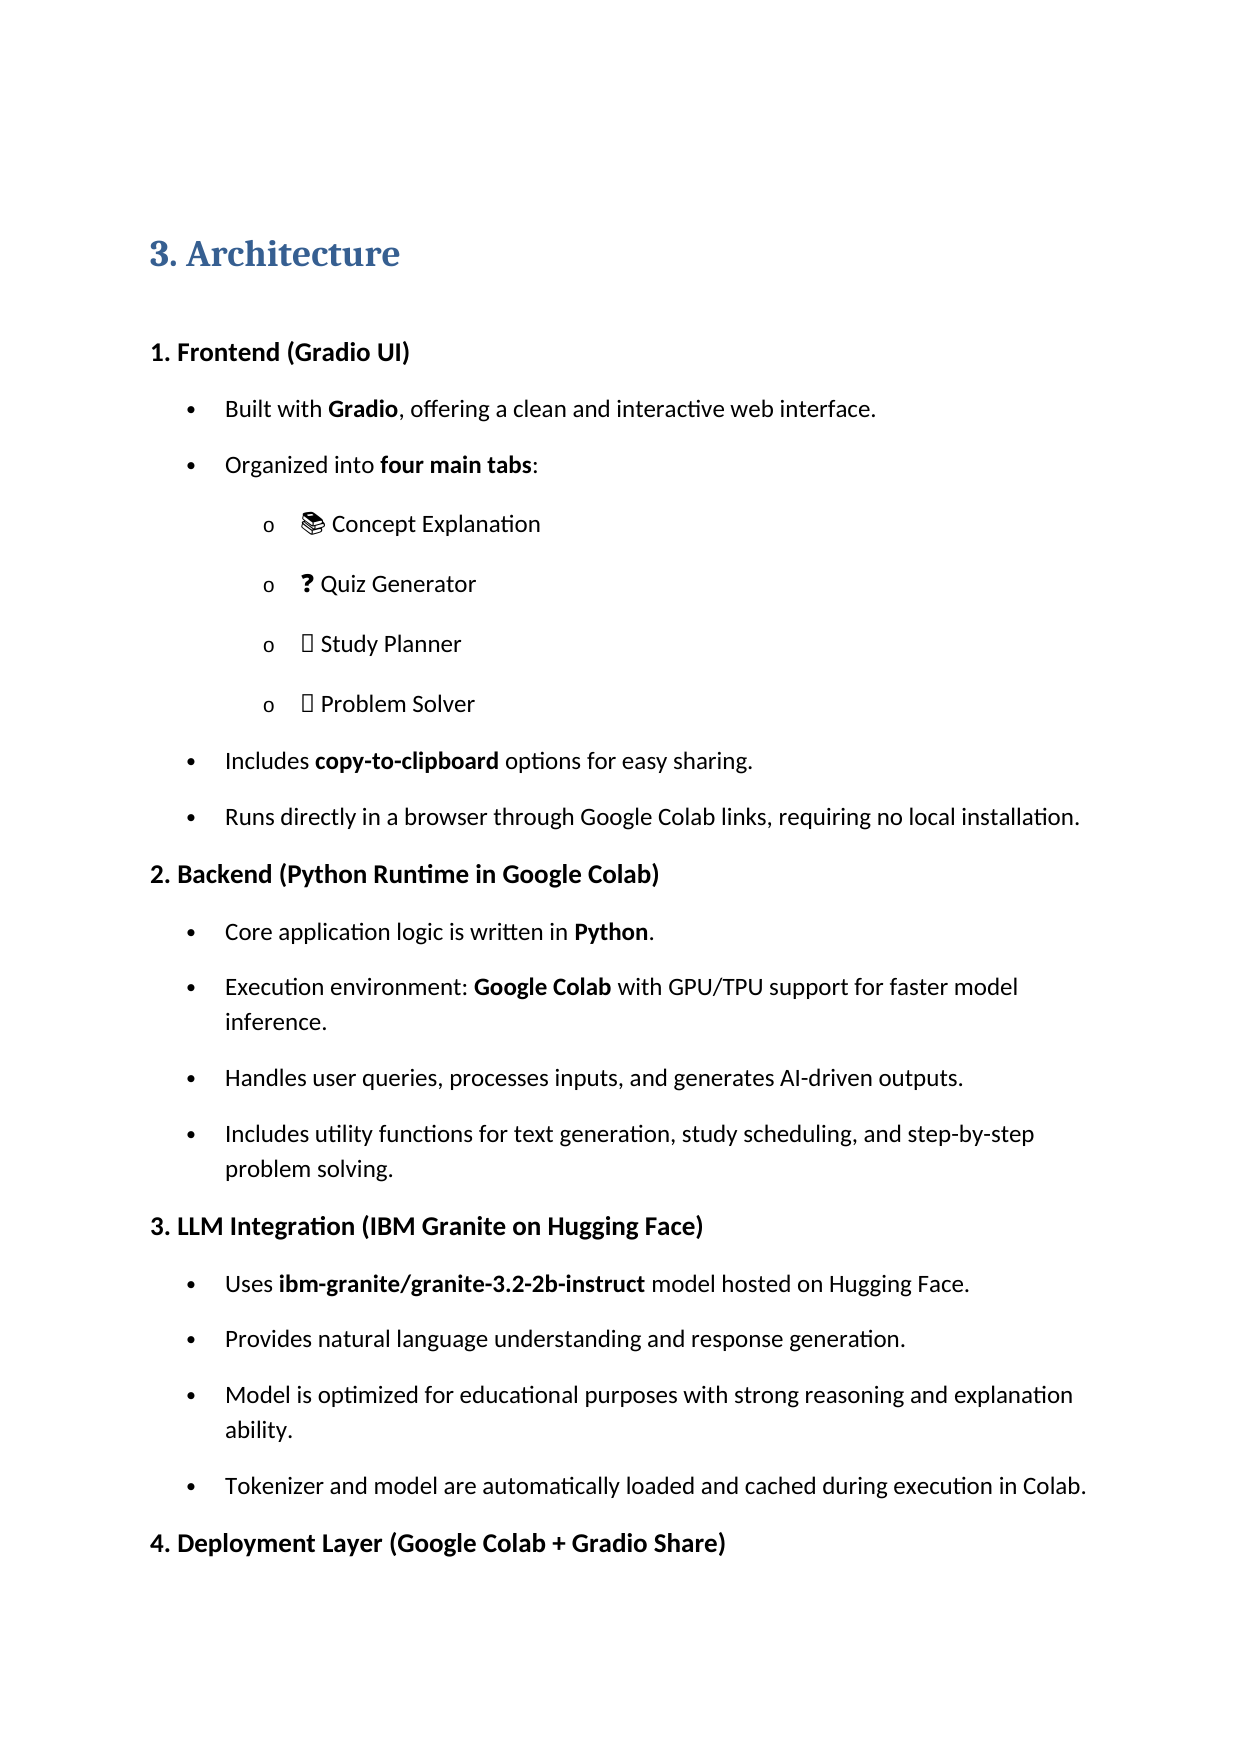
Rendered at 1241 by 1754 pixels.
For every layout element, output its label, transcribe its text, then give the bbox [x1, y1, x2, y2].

list Runs directly in a browser through Google Colab links, requiring no local installation. [187, 801, 1090, 832]
list Includes utility functions for text generation, study scheduling, and step-by-step problem solving. [187, 1118, 1090, 1184]
list Model is optimized for educational purposes with strong reasoning and explanation ability. [187, 1379, 1090, 1445]
list Uses ibm-granite/granite-3.2-2b-instruct model hosted on Hugging Face. [187, 1268, 1090, 1298]
subtitle 3. Architecture [150, 232, 1090, 275]
text 4. Deployment Layer (Google Colab + Gradio Share) [150, 1526, 1090, 1559]
list 📚 Concept Explanation [262, 505, 1090, 539]
list Organized into four main tabs: [187, 449, 1090, 480]
list Provides natural language understanding and response generation. [187, 1323, 1090, 1354]
list Includes copy-to-clipboard options for easy sharing. [187, 745, 1090, 776]
list Core application logic is written in Python. [187, 916, 1090, 946]
list Tokenizer and model are automatically loaded and cached during execution in Colab. [187, 1470, 1090, 1501]
list Built with Gradio, offering a clean and interactive web interface. [187, 393, 1090, 424]
list 🧮 Problem Solver [262, 685, 1090, 719]
list Execution environment: Google Colab with GPU/TPU support for faster model inference. [187, 971, 1090, 1037]
text 2. Backend (Python Runtime in Google Colab) [150, 857, 1090, 890]
text 1. Frontend (Gradio UI) [150, 335, 1090, 368]
list Handles user queries, processes inputs, and generates AI-driven outputs. [187, 1062, 1090, 1093]
text 3. LLM Integration (IBM Granite on Hugging Face) [150, 1209, 1090, 1242]
list ❓ Quiz Generator [262, 565, 1090, 599]
list 📅 Study Planner [262, 625, 1090, 659]
